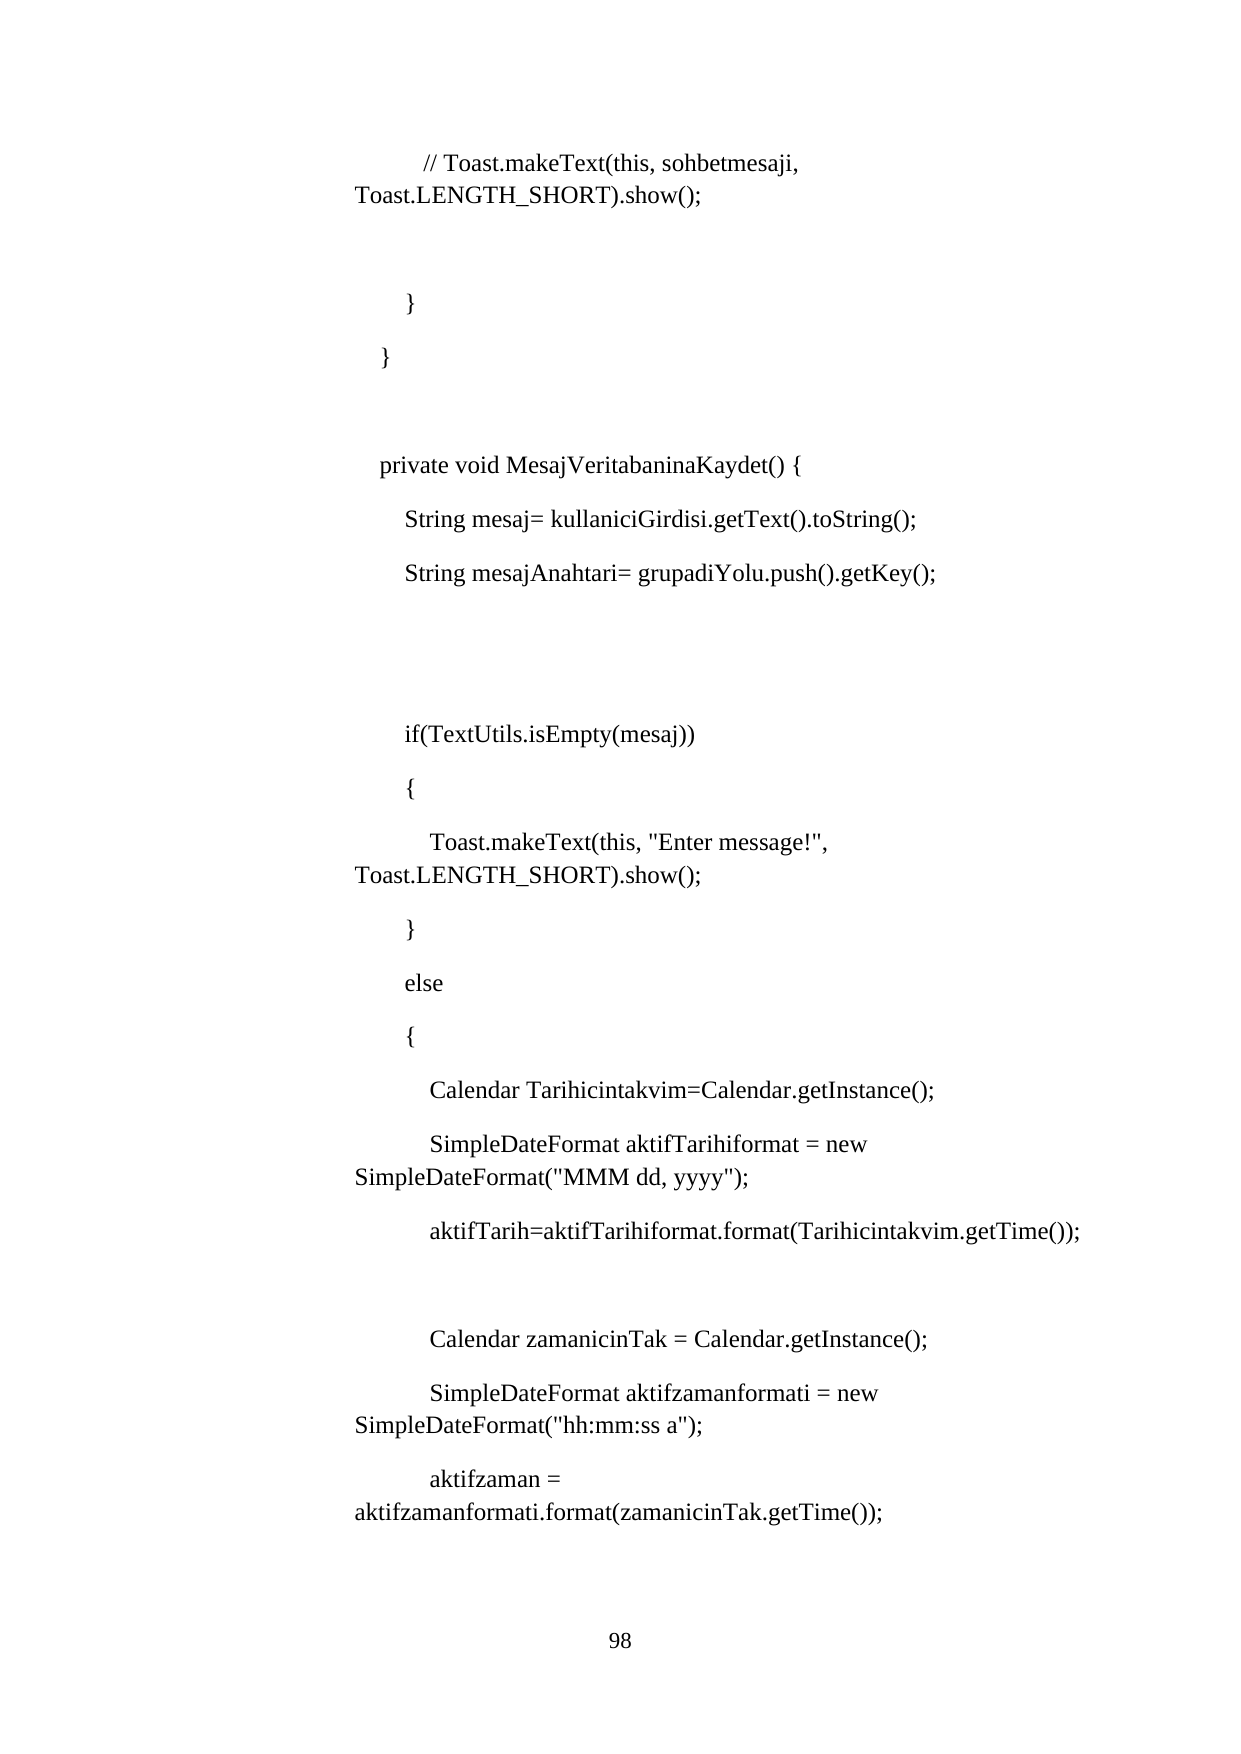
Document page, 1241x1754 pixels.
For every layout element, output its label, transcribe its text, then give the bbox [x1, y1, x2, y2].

text private void MesajVeritabaninaKaydet() { [354, 450, 1093, 479]
text else [354, 968, 1093, 996]
text // Toast.makeText(this, sohbetmesaji, Toast.LENGTH_SHORT).show(); [354, 148, 1093, 209]
text if(TextUtils.isEmpty(mesaj)) [354, 719, 1093, 748]
text String mesajAnahtari= grupadiYolu.push().getKey(); [354, 558, 1093, 586]
text } [354, 342, 1093, 371]
text Calendar zamanicinTak = Calendar.getInstance(); [354, 1324, 1093, 1352]
text SimpleDateFormat aktifzamanformati = new SimpleDateFormat("hh:mm:ss a"); [354, 1378, 1093, 1439]
text aktifzaman = aktifzamanformati.format(zamanicinTak.getTime()); [354, 1464, 1093, 1526]
text } [354, 914, 1093, 942]
text Toast.makeText(this, "Enter message!", Toast.LENGTH_SHORT).show(); [354, 827, 1093, 889]
text { [354, 1021, 1093, 1050]
text Calendar Tarihicintakvim=Calendar.getInstance(); [354, 1075, 1093, 1104]
text { [354, 773, 1093, 802]
text String mesaj= kullaniciGirdisi.getText().toString(); [354, 504, 1093, 532]
text } [354, 288, 1093, 317]
text SimpleDateFormat aktifTarihiformat = new SimpleDateFormat("MMM dd, yyyy"); [354, 1129, 1093, 1191]
text aktifTarih=aktifTarihiformat.format(Tarihicintakvim.getTime()); [354, 1216, 1093, 1245]
